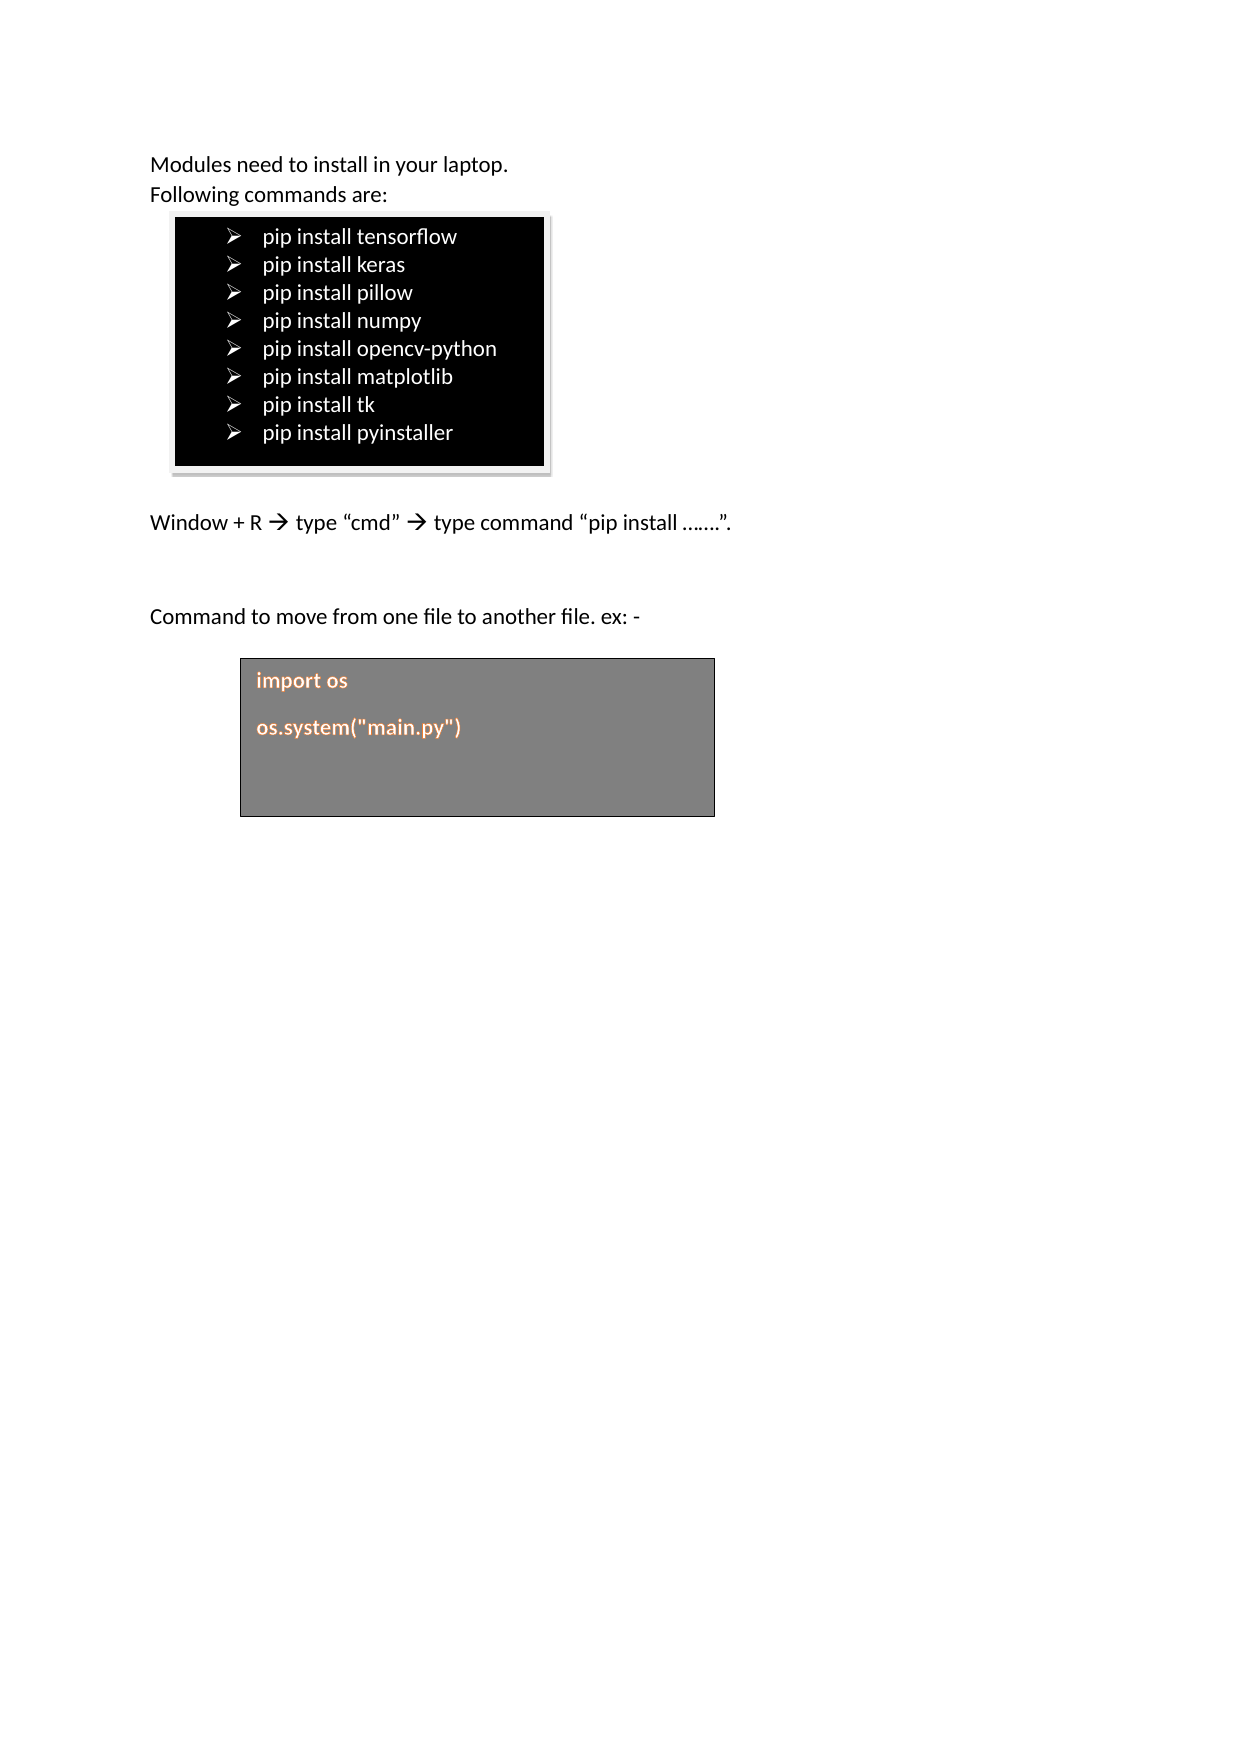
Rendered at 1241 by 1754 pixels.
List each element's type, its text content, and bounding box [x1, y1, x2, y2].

text Window + R type “cmd” type command “pip install …….”. [150, 508, 1090, 536]
text Command to move from one file to another file. ex: - [150, 602, 1090, 630]
list Modules need to install in your laptop. Following commands are: [150, 150, 1090, 208]
